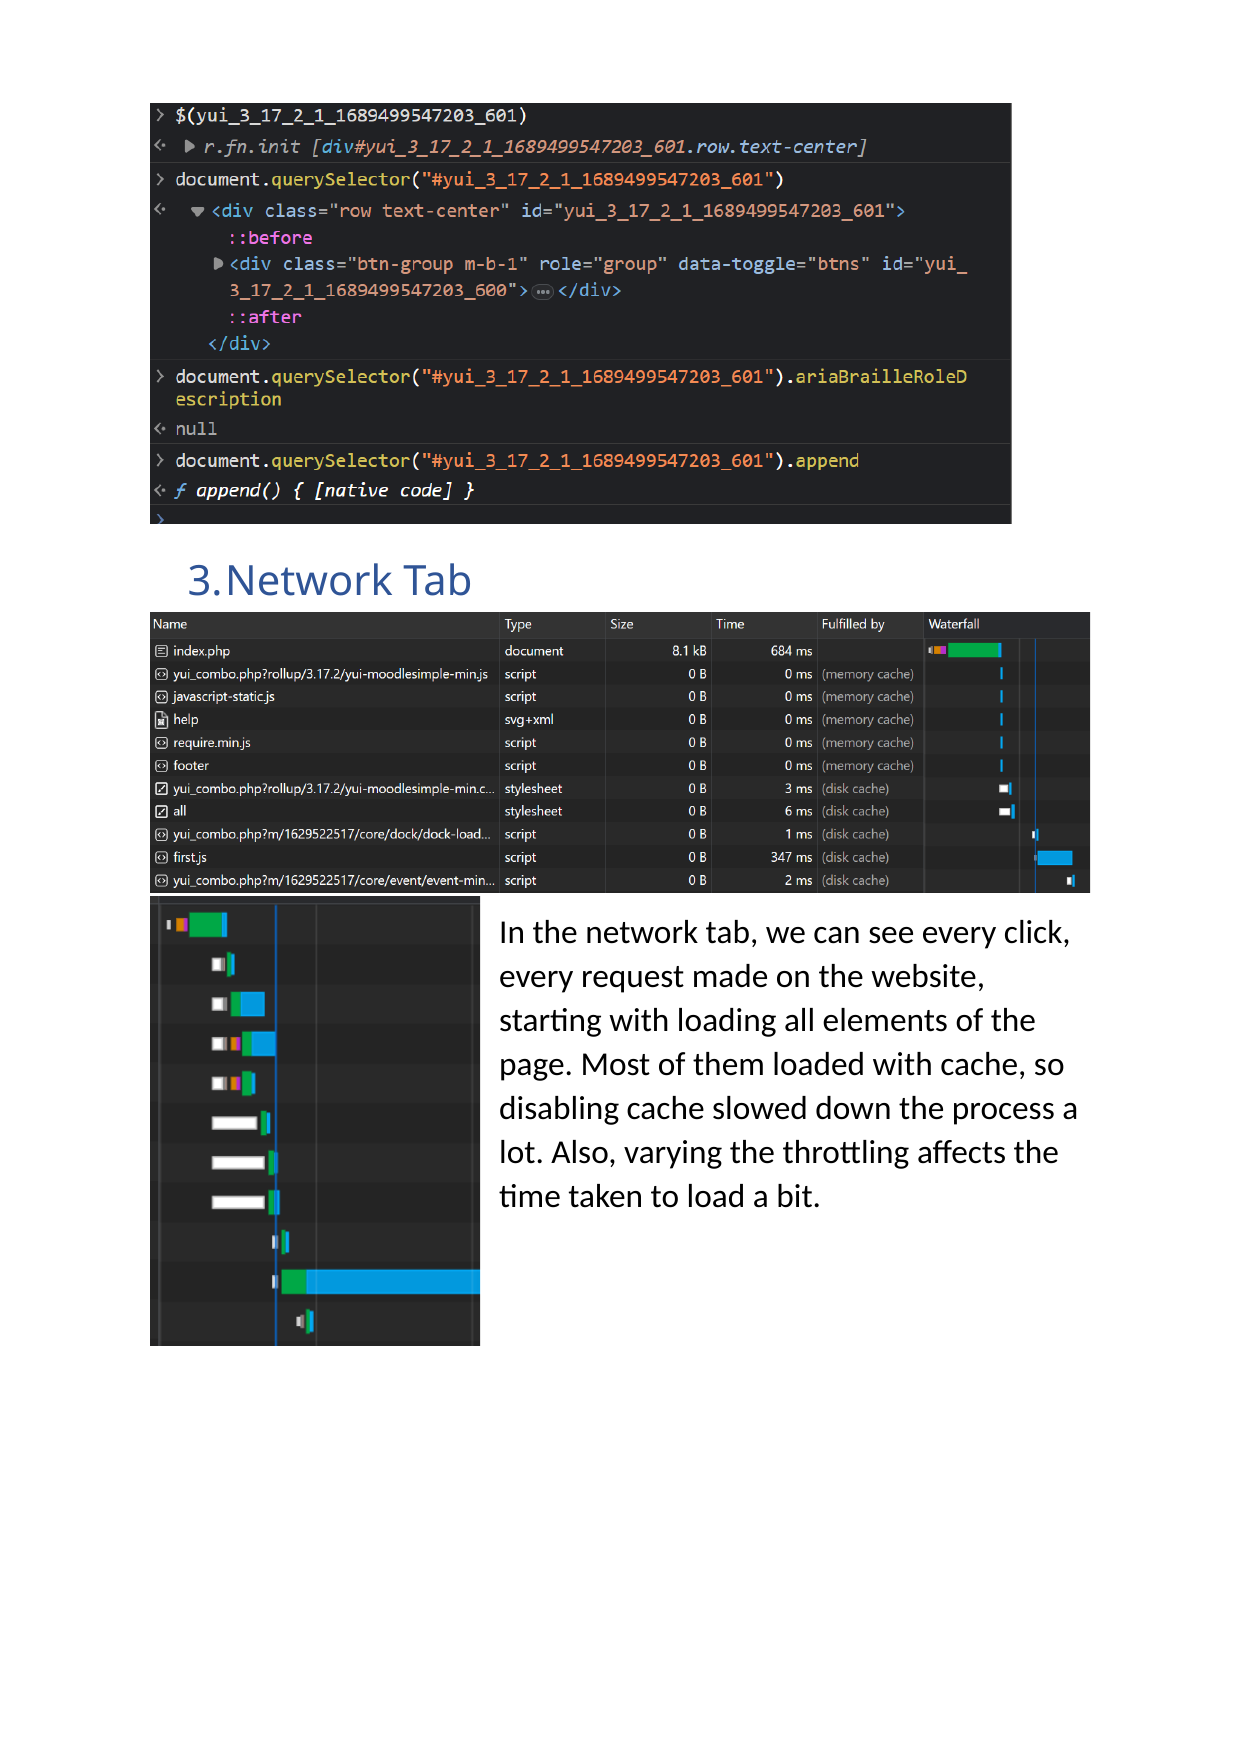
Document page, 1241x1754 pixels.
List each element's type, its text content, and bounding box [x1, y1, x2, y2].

picture [150, 103, 1012, 524]
subtitle Network Tab [187, 551, 1090, 608]
picture [150, 896, 481, 1346]
picture [150, 612, 1091, 893]
text In the network tab, we can see every click, every request made on the website, starting with loading all elements of the page. Most of them loaded with cache, so disabling cache slowed down the process a lot. Also, varying the throttling affects the time taken to load a bit. [481, 911, 1090, 1216]
